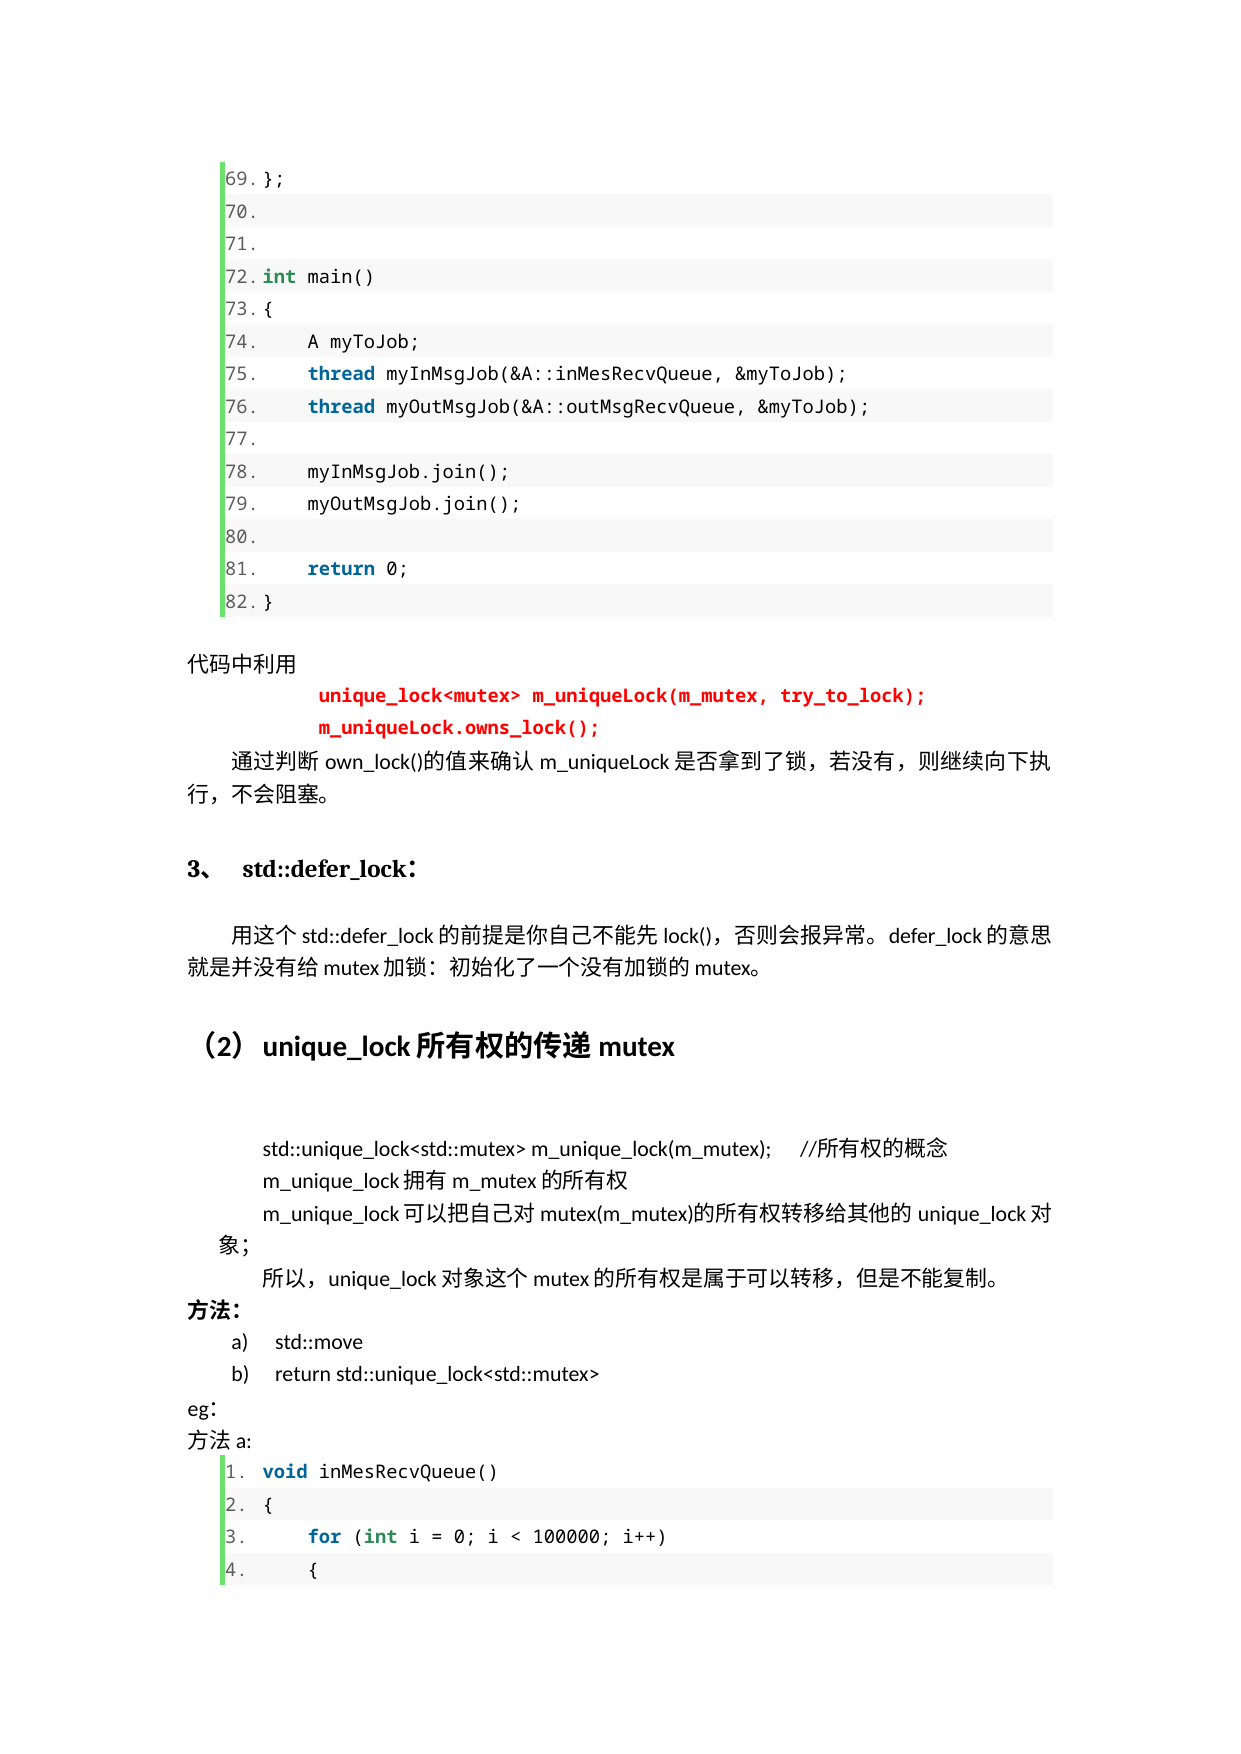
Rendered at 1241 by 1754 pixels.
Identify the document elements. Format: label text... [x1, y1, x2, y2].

list { [225, 1488, 1053, 1520]
subtitle unique_lock所有权的传递 mutex [187, 1011, 1053, 1076]
text 方法： [187, 1293, 1053, 1325]
text 代码中利用 [187, 646, 1053, 679]
list void inMesRecvQueue() [225, 1455, 1053, 1488]
text m_unique_lock可以把自己对mutex(m_mutex)的所有权转移给其他的unique_lock对象； [219, 1195, 1053, 1260]
subtitle std::defer_lock： [187, 834, 1053, 899]
list return 0; [225, 552, 1053, 584]
list int main() [225, 259, 1053, 292]
list } [225, 584, 1053, 617]
list A myToJob; [225, 324, 1053, 357]
text 方法a: [187, 1423, 1053, 1455]
list thread myInMsgJob(&A::inMesRecvQueue, &myToJob); [225, 357, 1053, 389]
list }; [225, 162, 1053, 194]
list return std::unique_lock<std::mutex> [231, 1358, 1053, 1390]
list myInMsgJob.join(); [225, 454, 1053, 487]
list { [225, 1553, 1053, 1585]
list { [225, 292, 1053, 324]
list for (int i = 0; i < 100000; i++) [225, 1520, 1053, 1553]
text m_uniqueLock.owns_lock(); [187, 711, 1053, 744]
text 所以，unique_lock对象这个mutex的所有权是属于可以转移，但是不能复制。 [219, 1260, 1053, 1293]
text unique_lock<mutex> m_uniqueLock(m_mutex, try_to_lock); [275, 679, 1053, 711]
list std::unique_lock<std::mutex> m_unique_lock(m_mutex); //所有权的概念 [262, 1130, 1053, 1163]
list myOutMsgJob.join(); [225, 487, 1053, 519]
list m_unique_lock拥有m_mutex的所有权 [262, 1163, 1053, 1195]
text eg： [187, 1390, 1053, 1423]
text 用这个std::defer_lock的前提是你自己不能先lock()，否则会报异常。defer_lock的意思就是并没有给mutex加锁：初始化了一个没有加锁的mutex。 [187, 917, 1053, 982]
list std::move [231, 1325, 1053, 1358]
list thread myOutMsgJob(&A::outMsgRecvQueue, &myToJob); [225, 389, 1053, 422]
text 通过判断own_lock()的值来确认m_uniqueLock是否拿到了锁，若没有，则继续向下执行，不会阻塞。 [187, 744, 1053, 809]
